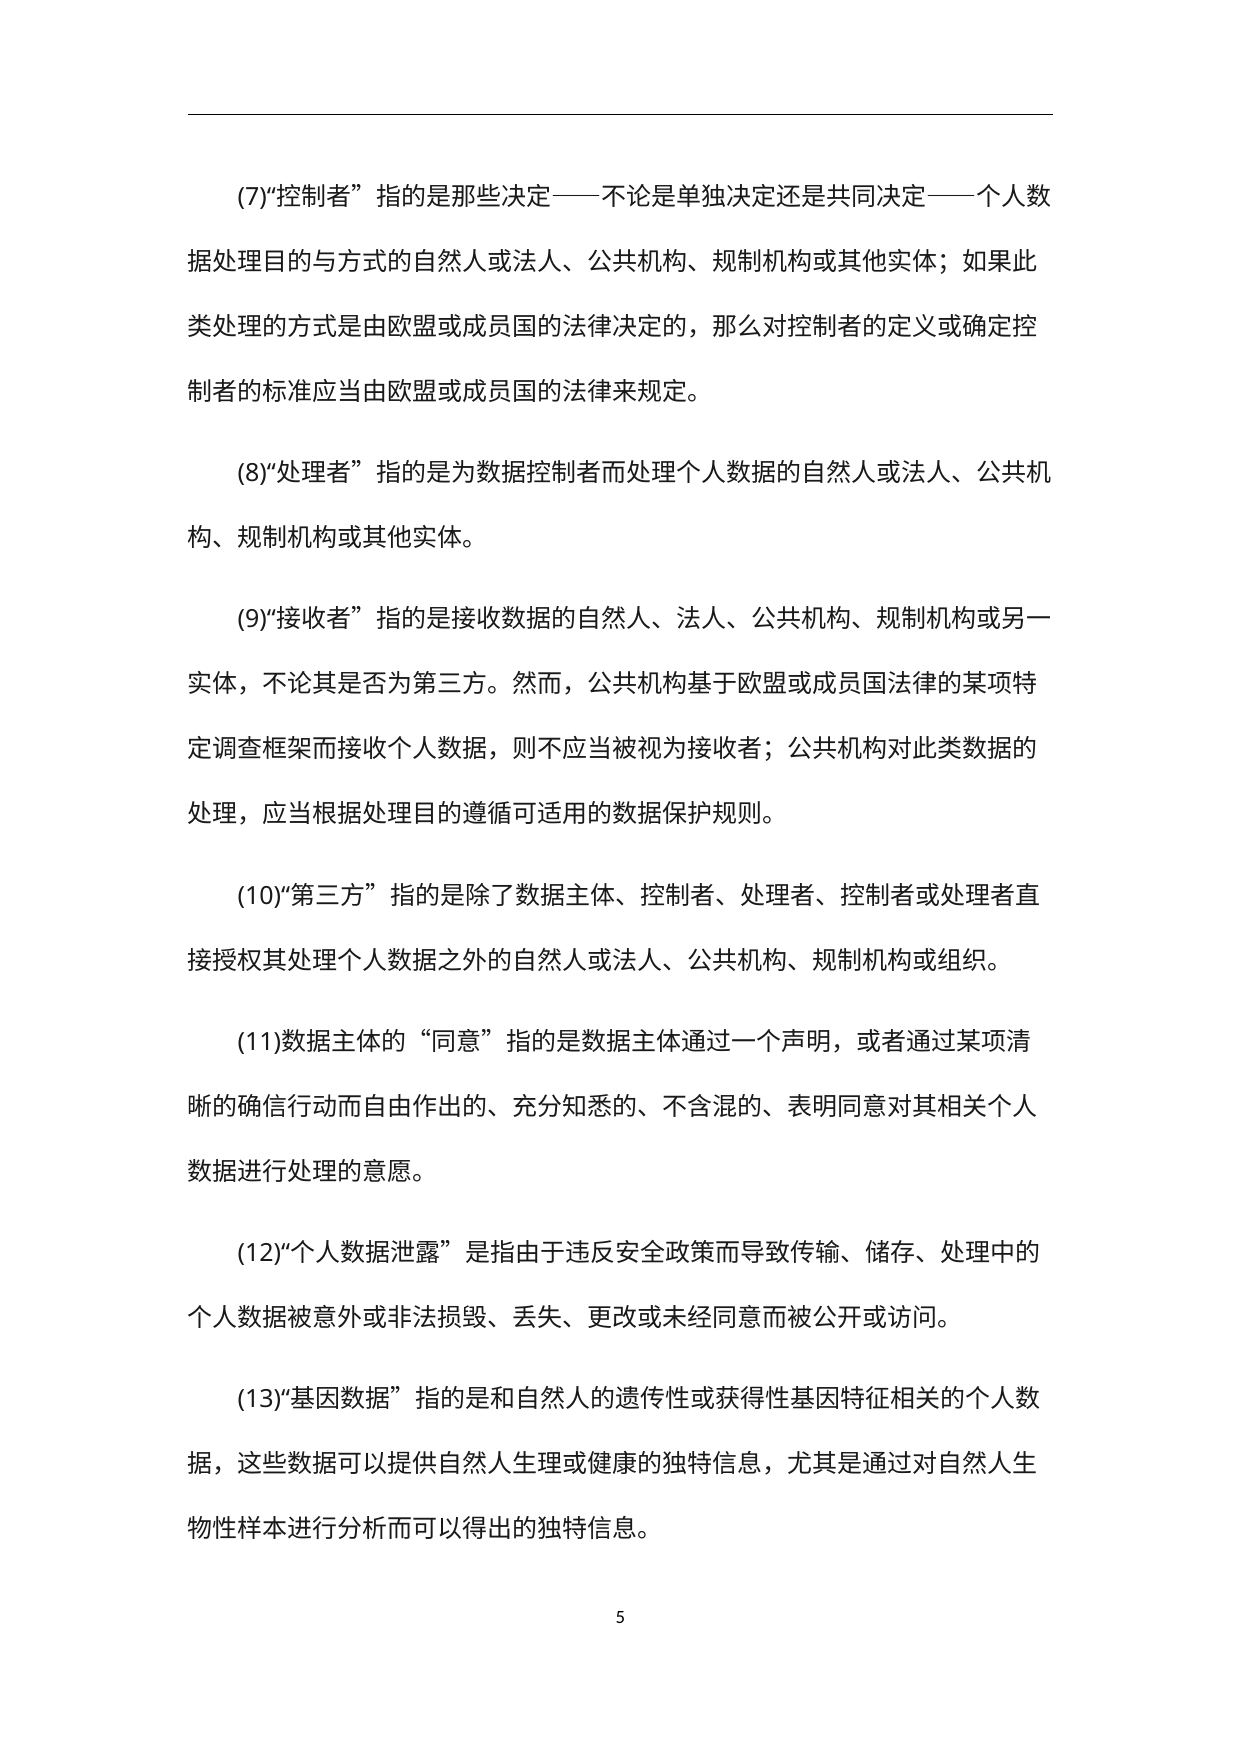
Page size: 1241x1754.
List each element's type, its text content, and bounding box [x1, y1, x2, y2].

text (7)“控制者”指的是那些决定——不论是单独决定还是共同决定——个人数据处理目的与方式的自然人或法人、公共机构、规制机构或其他实体；如果此类处理的方式是由欧盟或成员国的法律决定的，那么对控制者的定义或确定控制者的标准应当由欧盟或成员国的法律来规定。 [187, 162, 1053, 422]
text (13)“基因数据”指的是和自然人的遗传性或获得性基因特征相关的个人数据，这些数据可以提供自然人生理或健康的独特信息，尤其是通过对自然人生物性样本进行分析而可以得出的独特信息。 [187, 1364, 1053, 1559]
text (11)数据主体的“同意”指的是数据主体通过一个声明，或者通过某项清晰的确信行动而自由作出的、充分知悉的、不含混的、表明同意对其相关个人数据进行处理的意愿。 [187, 1007, 1053, 1202]
text (10)“第三方”指的是除了数据主体、控制者、处理者、控制者或处理者直接授权其处理个人数据之外的自然人或法人、公共机构、规制机构或组织。 [187, 861, 1053, 991]
text (9)“接收者”指的是接收数据的自然人、法人、公共机构、规制机构或另一实体，不论其是否为第三方。然而，公共机构基于欧盟或成员国法律的某项特定调查框架而接收个人数据，则不应当被视为接收者；公共机构对此类数据的处理，应当根据处理目的遵循可适用的数据保护规则。 [187, 584, 1053, 844]
text (8)“处理者”指的是为数据控制者而处理个人数据的自然人或法人、公共机构、规制机构或其他实体。 [187, 438, 1053, 568]
text (12)“个人数据泄露”是指由于违反安全政策而导致传输、储存、处理中的个人数据被意外或非法损毁、丢失、更改或未经同意而被公开或访问。 [187, 1218, 1053, 1348]
